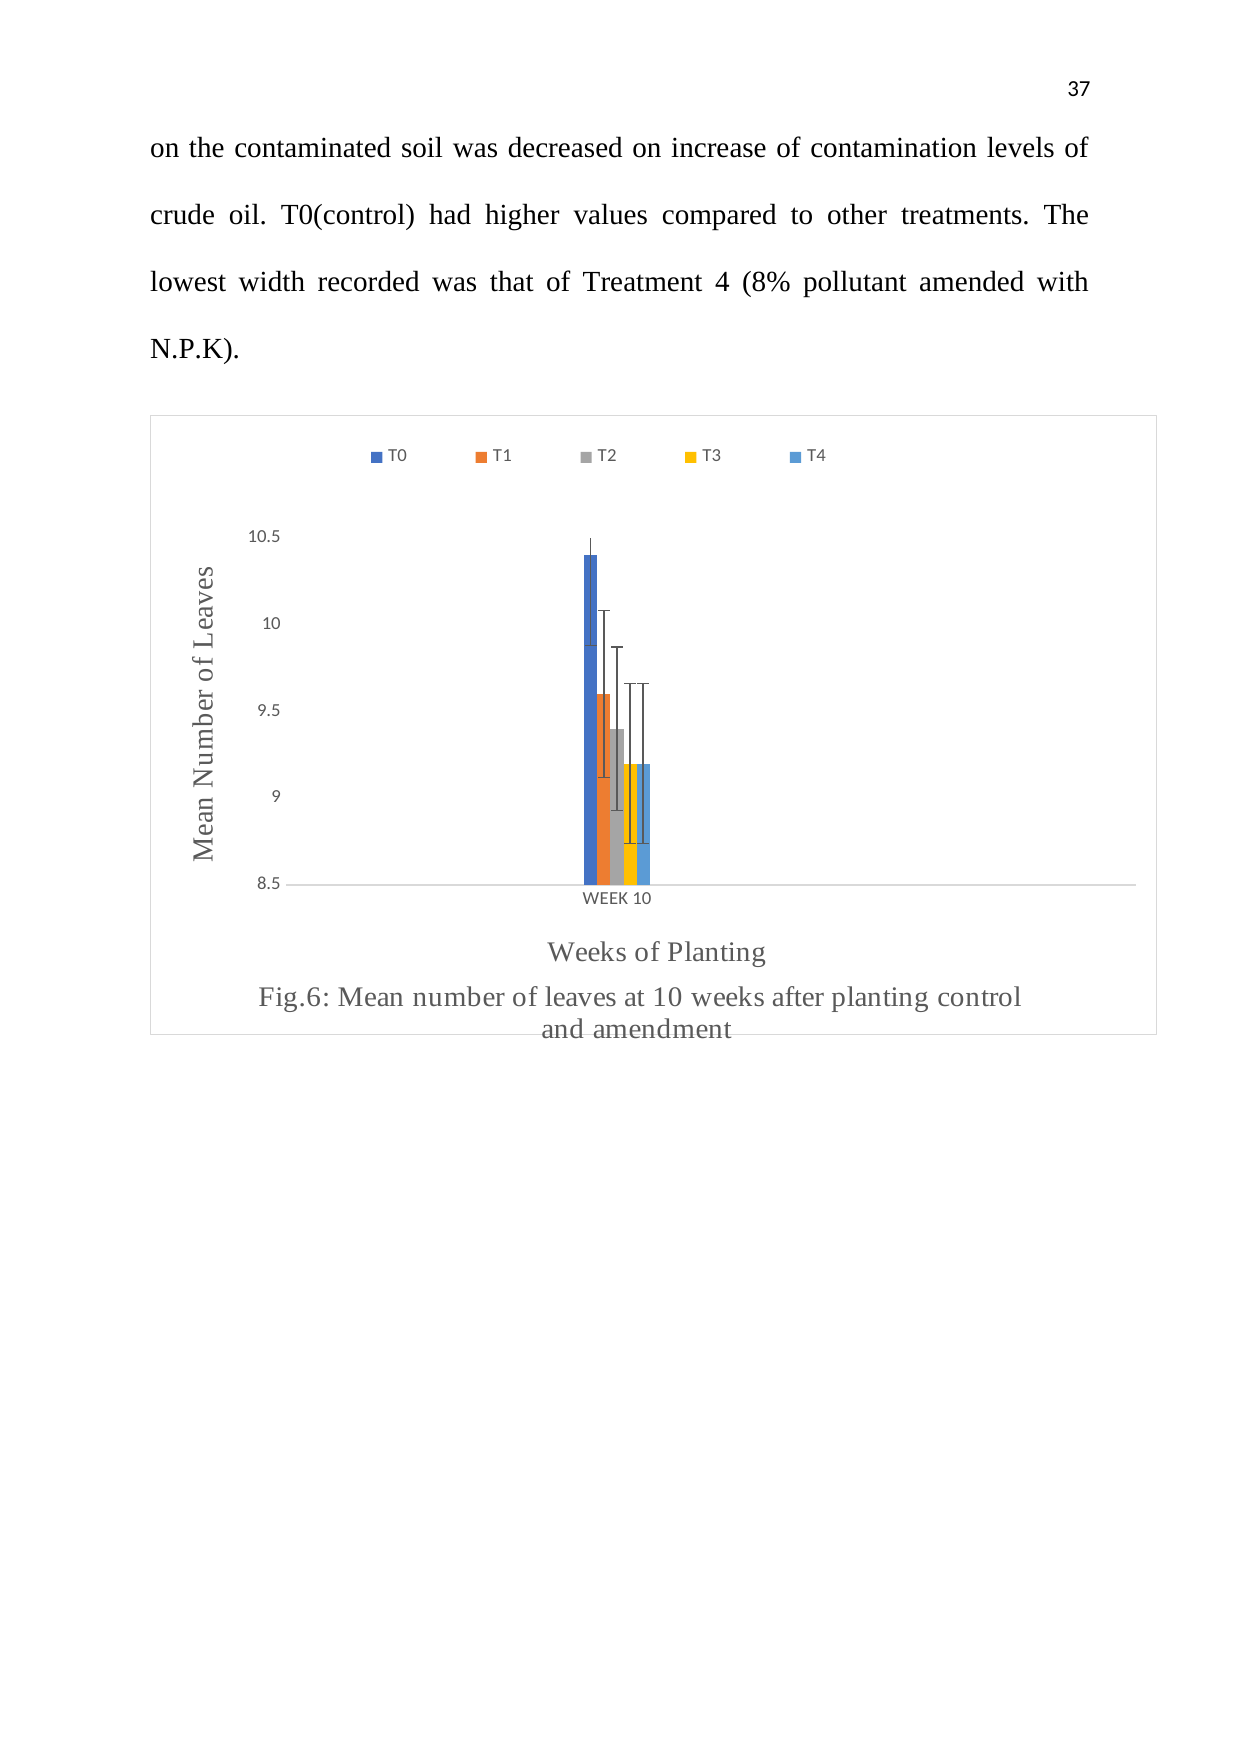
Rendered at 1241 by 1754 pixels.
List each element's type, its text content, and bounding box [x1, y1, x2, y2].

text Fig 3 shows Number of leaves after 10 weeks of planting, T0 (control) had higher values in N.P.K amended soil. The number of leaves of Sorghum bicolor on the contaminated soil was decreased on increase of contamination levels of crude oil. T0(control) had higher values compared to other treatments. The lowest width recorded was that of Treatment 4 (8% pollutant amended with N.P.K). [150, 130, 1090, 364]
